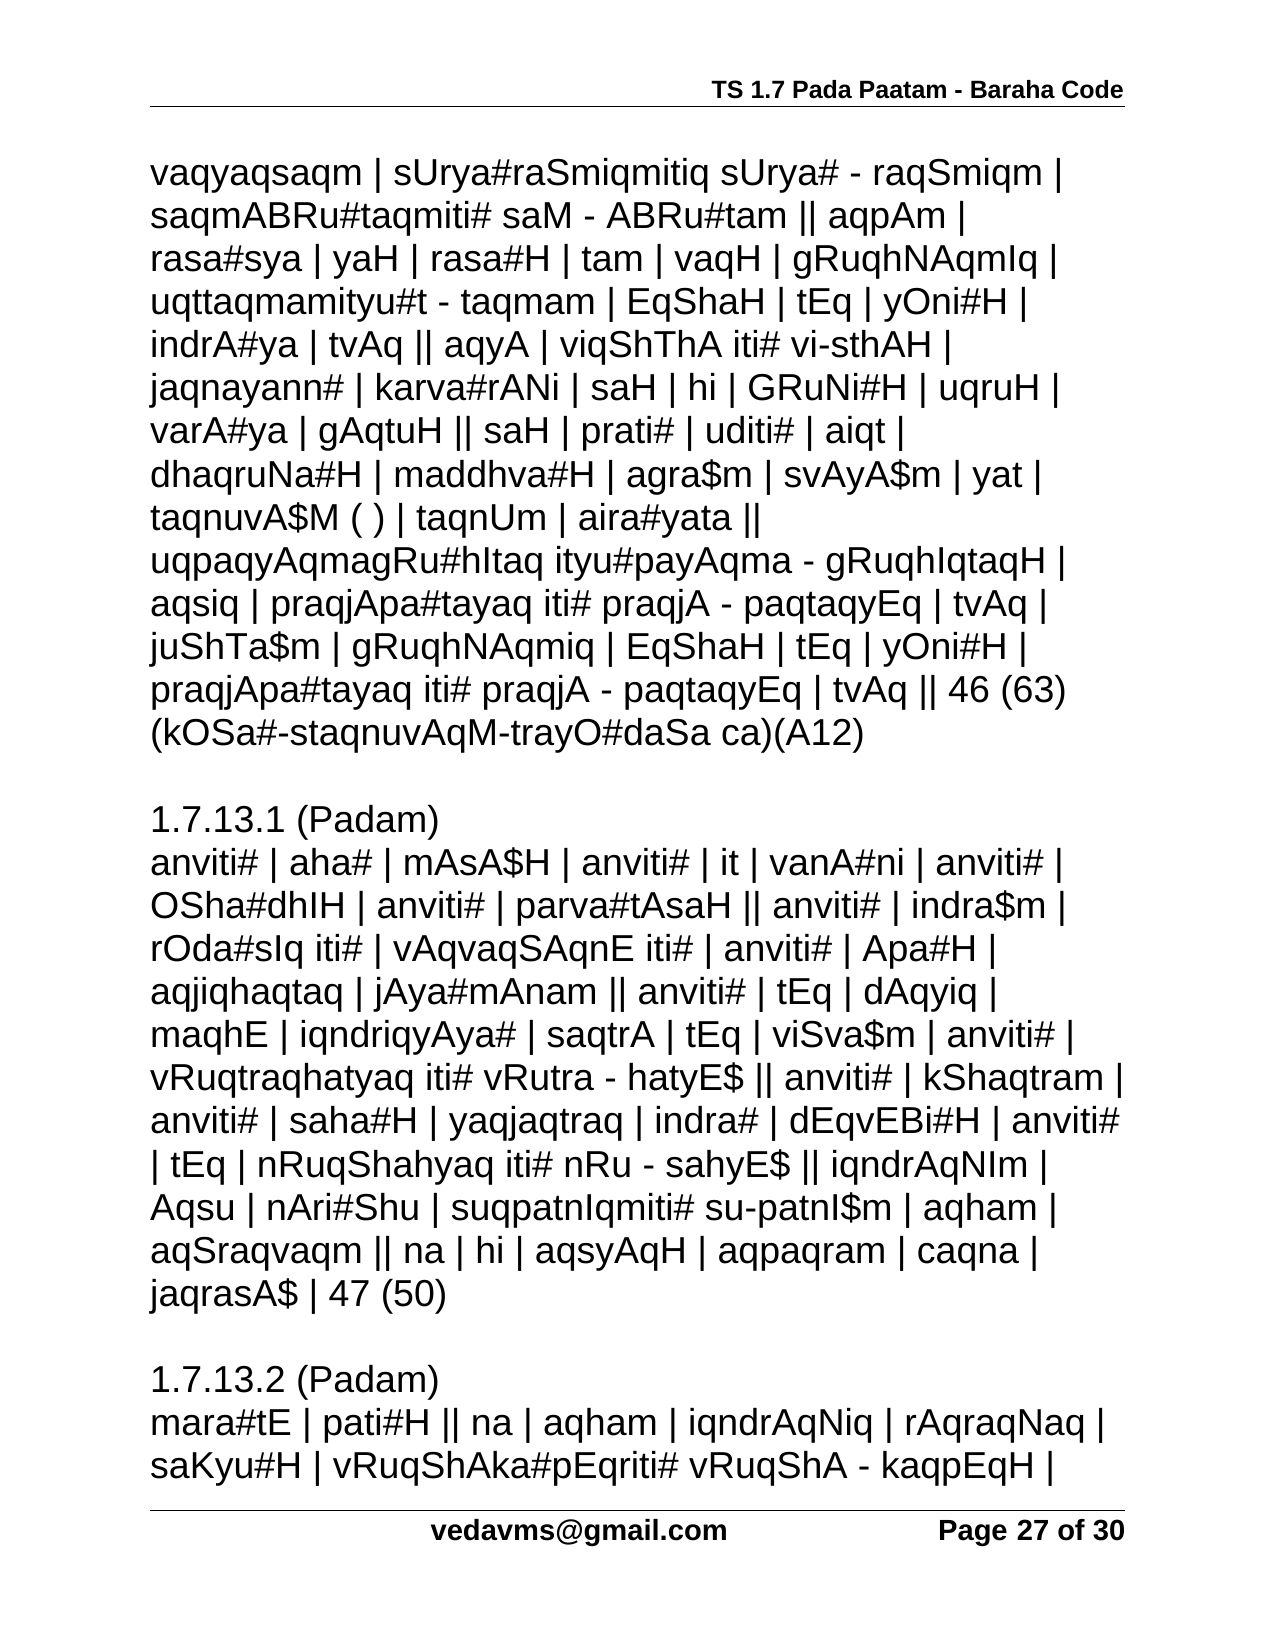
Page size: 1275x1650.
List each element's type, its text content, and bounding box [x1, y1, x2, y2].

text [150, 150, 1125, 711]
text 1.7.13.2 (Padam) [150, 1357, 1125, 1401]
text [150, 1401, 1125, 1487]
text (kOSa#-staqnuvAqM-trayO#daSa ca)(A12) [150, 711, 1125, 754]
text anviti# | aha# | mAsA$H | anviti# | it | vanA#ni | anviti# | OSha#dhIH | anviti# | parva#tAsaH || anviti# | indra$m | rOda#sIq iti# | vAqvaqSAqnE iti# | anviti# | Apa#H | aqjiqhaqtaq | jAya#mAnam || anviti# | tEq | dAqyiq | maqhE | iqndriqyAya# | saqtrA | tEq | viSva$m | anviti# | vRuqtraqhatyaq iti# vRutra - hatyE$ || anviti# | kShaqtram | anviti# | saha#H | yaqjaqtraq | indra# | dEqvEBi#H | anviti# | tEq | nRuqShahyaq iti# nRu - sahyE$ || iqndrAqNIm | Aqsu | nAri#Shu | suqpatnIqmiti# su-patnI$m | aqham | aqSraqvaqm || na | hi | aqsyAqH | aqpaqram | caqna | jaqrasA$ | 47 (50) [150, 840, 1125, 1314]
text 1.7.13.1 (Padam) [150, 797, 1125, 840]
